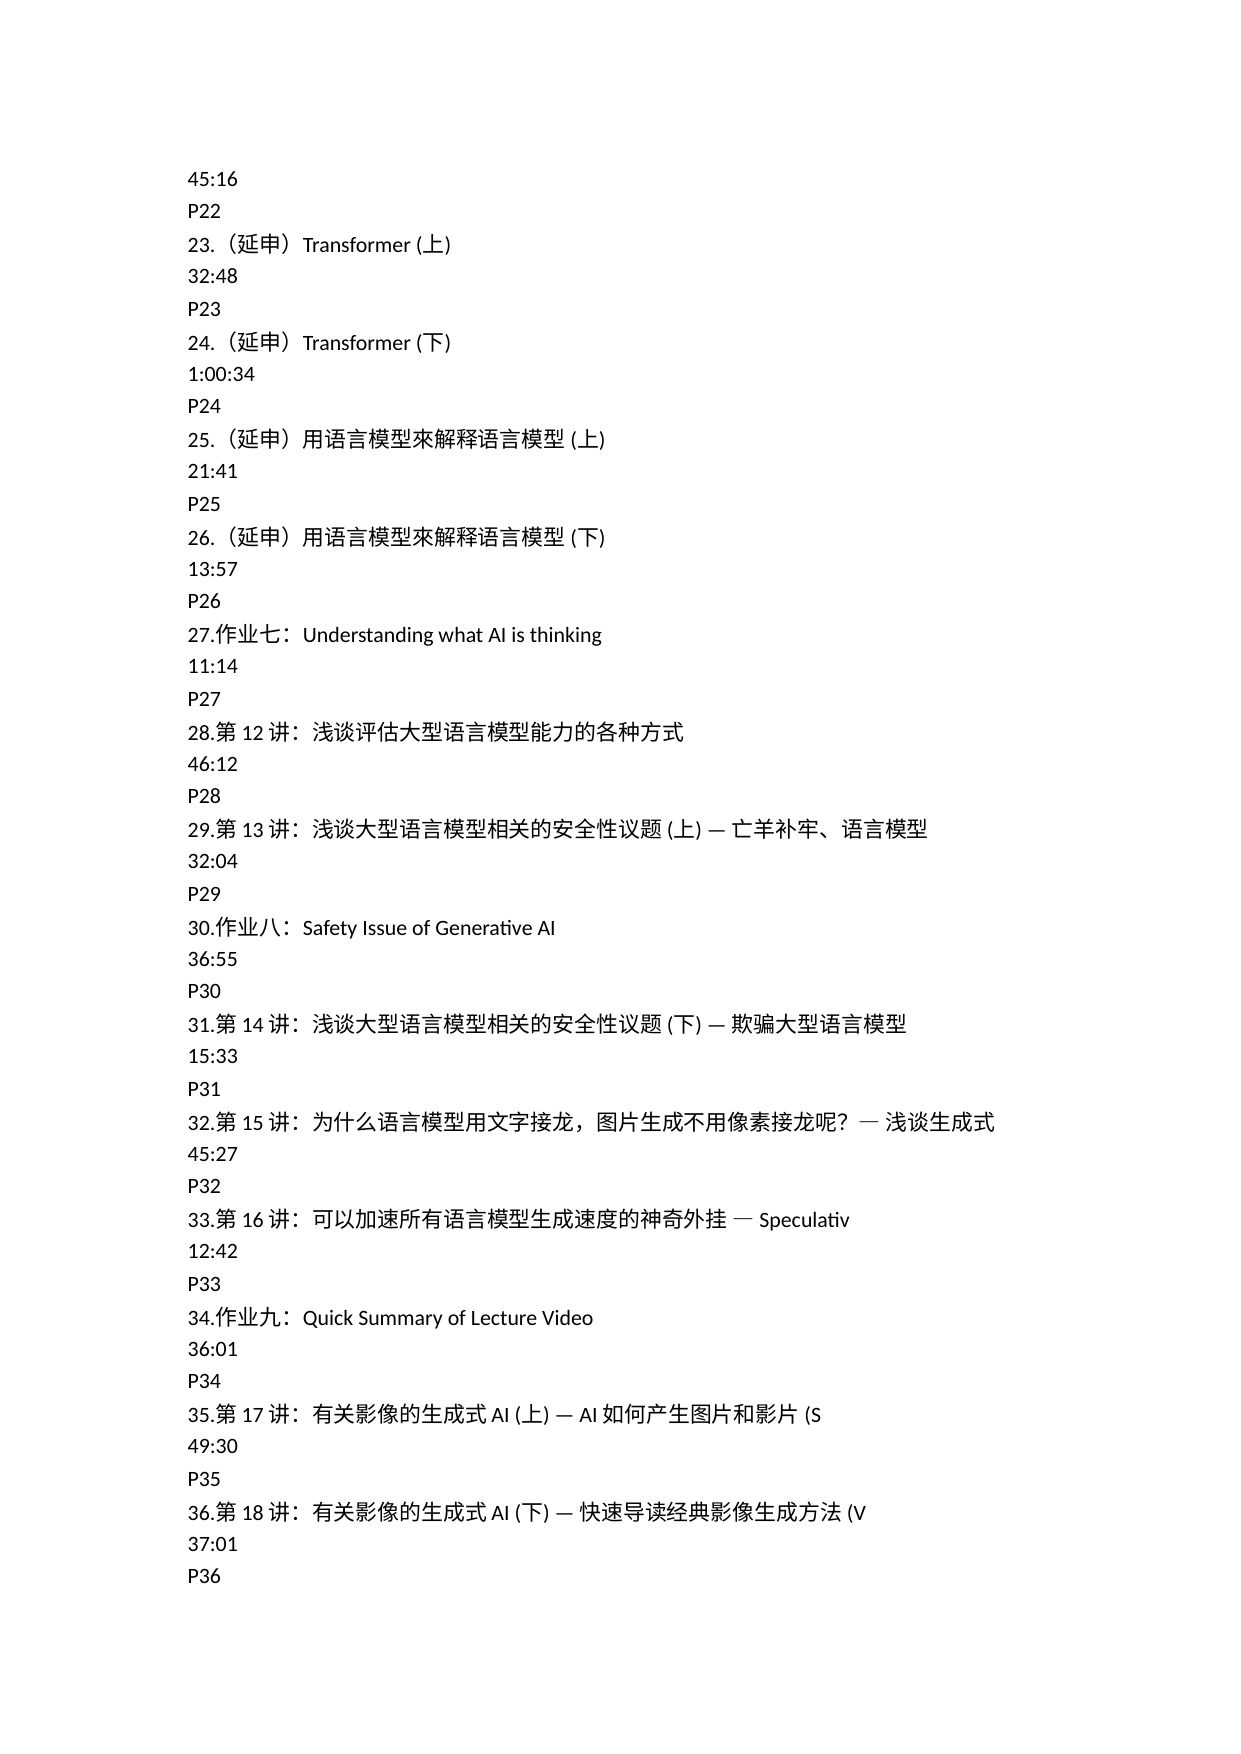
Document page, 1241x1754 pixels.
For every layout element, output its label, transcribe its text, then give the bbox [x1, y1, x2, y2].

text 11:14 [187, 649, 1053, 682]
text P30 [187, 974, 1053, 1007]
text 27.作业七：Understanding what AI is thinking [187, 617, 1053, 649]
text P34 [187, 1364, 1053, 1397]
text 32:04 [187, 844, 1053, 877]
text 36.第18讲：有关影像的生成式AI (下) — 快速导读经典影像生成方法 (V [187, 1494, 1053, 1527]
text 32:48 [187, 259, 1053, 292]
text 23.（延申）Transformer (上) [187, 227, 1053, 259]
text 29.第13讲：浅谈大型语言模型相关的安全性议题 (上) — 亡羊补牢、语言模型 [187, 812, 1053, 844]
text 46:12 [187, 747, 1053, 779]
text 30.作业八：Safety Issue of Generative AI [187, 909, 1053, 942]
text 13:57 [187, 552, 1053, 584]
text 45:16 [187, 162, 1053, 194]
text 15:33 [187, 1039, 1053, 1072]
text P29 [187, 877, 1053, 909]
text 32.第15讲：为什么语言模型用文字接龙，图片生成不用像素接龙呢？— 浅谈生成式 [187, 1104, 1053, 1137]
text 25.（延申）用语言模型來解释语言模型 (上) [187, 422, 1053, 454]
text P28 [187, 779, 1053, 812]
text P22 [187, 194, 1053, 227]
text 28.第12讲：浅谈评估大型语言模型能力的各种方式 [187, 714, 1053, 747]
text 36:01 [187, 1332, 1053, 1364]
text P35 [187, 1462, 1053, 1494]
text P33 [187, 1267, 1053, 1299]
text 34.作业九：Quick Summary of Lecture Video [187, 1299, 1053, 1332]
text 36:55 [187, 942, 1053, 974]
text 24.（延申）Transformer (下) [187, 324, 1053, 357]
text 26.（延申）用语言模型來解释语言模型 (下) [187, 519, 1053, 552]
text 35.第17讲：有关影像的生成式AI (上) — AI 如何产生图片和影片 (S [187, 1397, 1053, 1429]
text P26 [187, 584, 1053, 617]
text P31 [187, 1072, 1053, 1104]
text 33.第16讲：可以加速所有语言模型生成速度的神奇外挂 — Speculativ [187, 1202, 1053, 1234]
text 21:41 [187, 454, 1053, 487]
text 1:00:34 [187, 357, 1053, 389]
text 31.第14讲：浅谈大型语言模型相关的安全性议题 (下) — 欺骗大型语言模型 [187, 1007, 1053, 1039]
text 49:30 [187, 1429, 1053, 1462]
text P24 [187, 389, 1053, 422]
text P36 [187, 1559, 1053, 1592]
text P32 [187, 1169, 1053, 1202]
text 12:42 [187, 1234, 1053, 1267]
text P23 [187, 292, 1053, 324]
text P25 [187, 487, 1053, 519]
text P27 [187, 682, 1053, 714]
text 37:01 [187, 1527, 1053, 1559]
text 45:27 [187, 1137, 1053, 1169]
